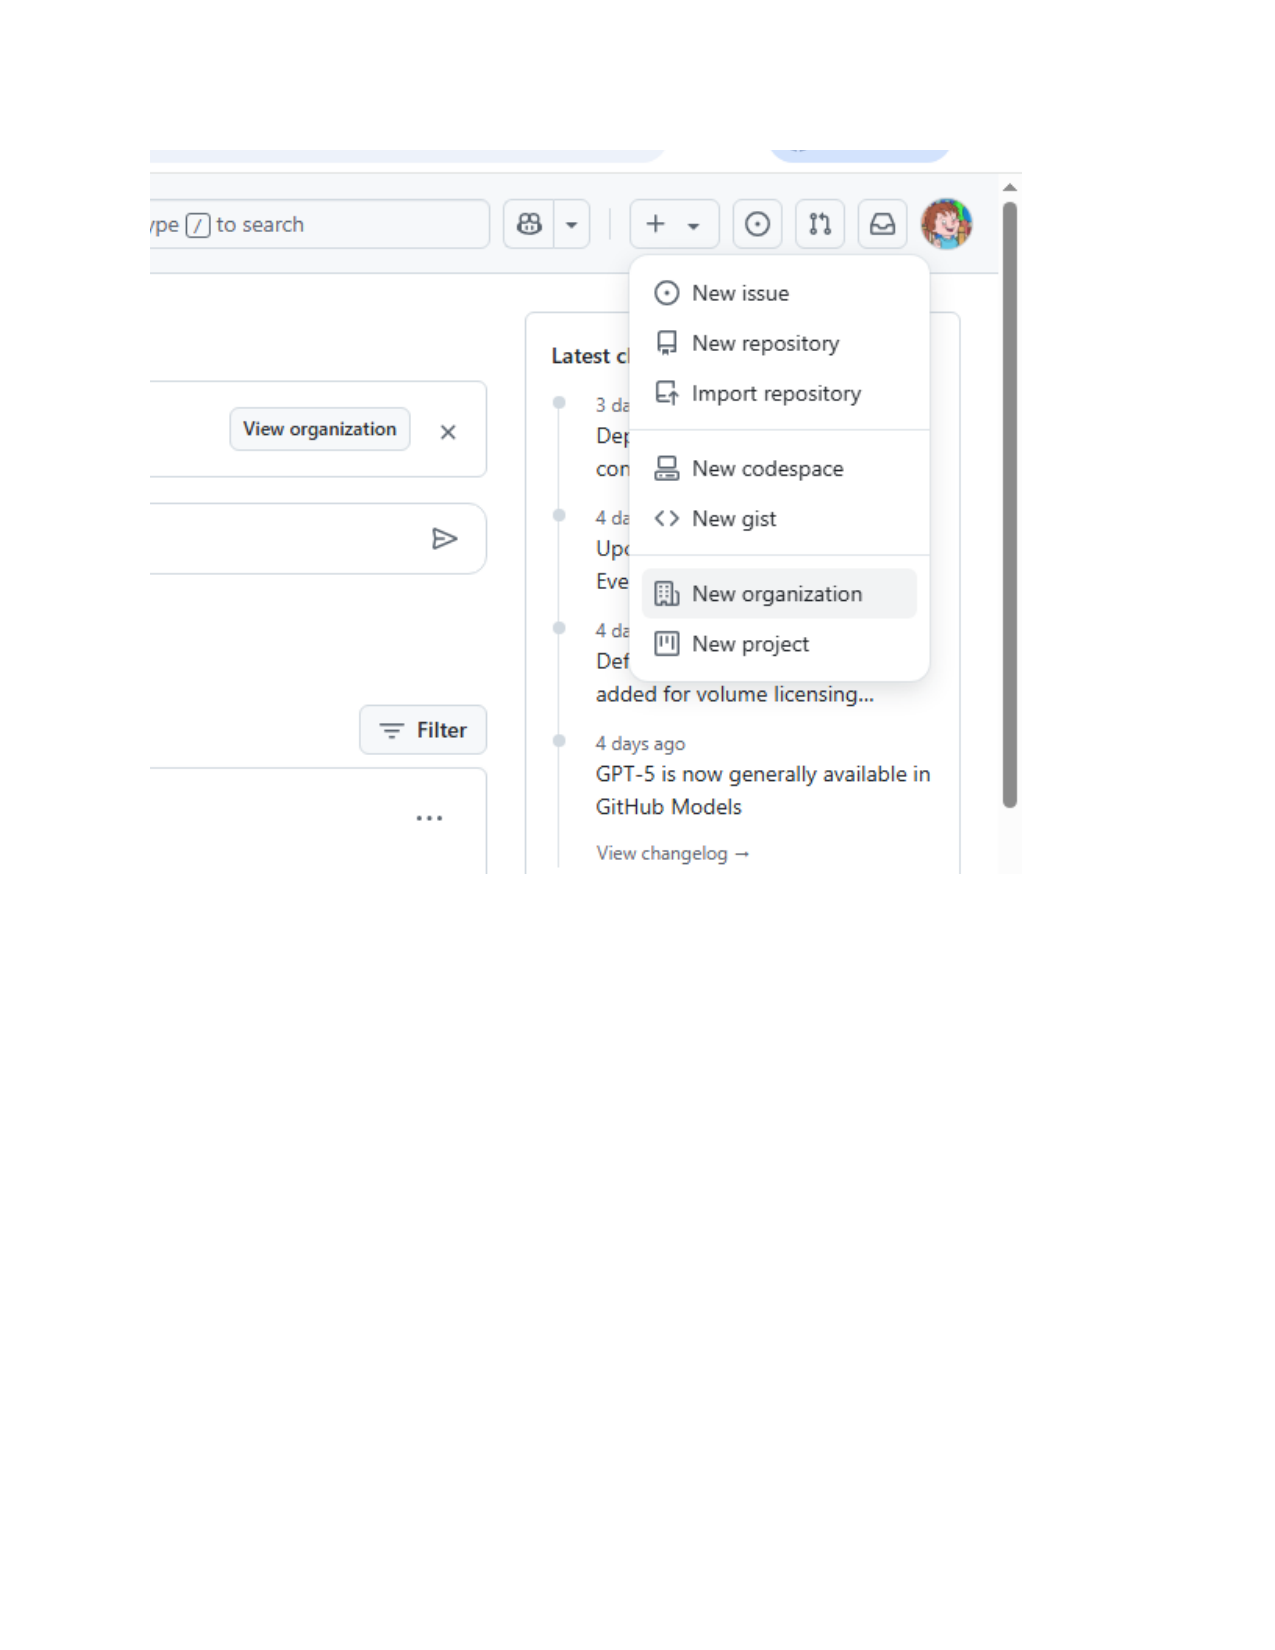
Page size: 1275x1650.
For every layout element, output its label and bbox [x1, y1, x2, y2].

picture [150, 150, 1022, 874]
